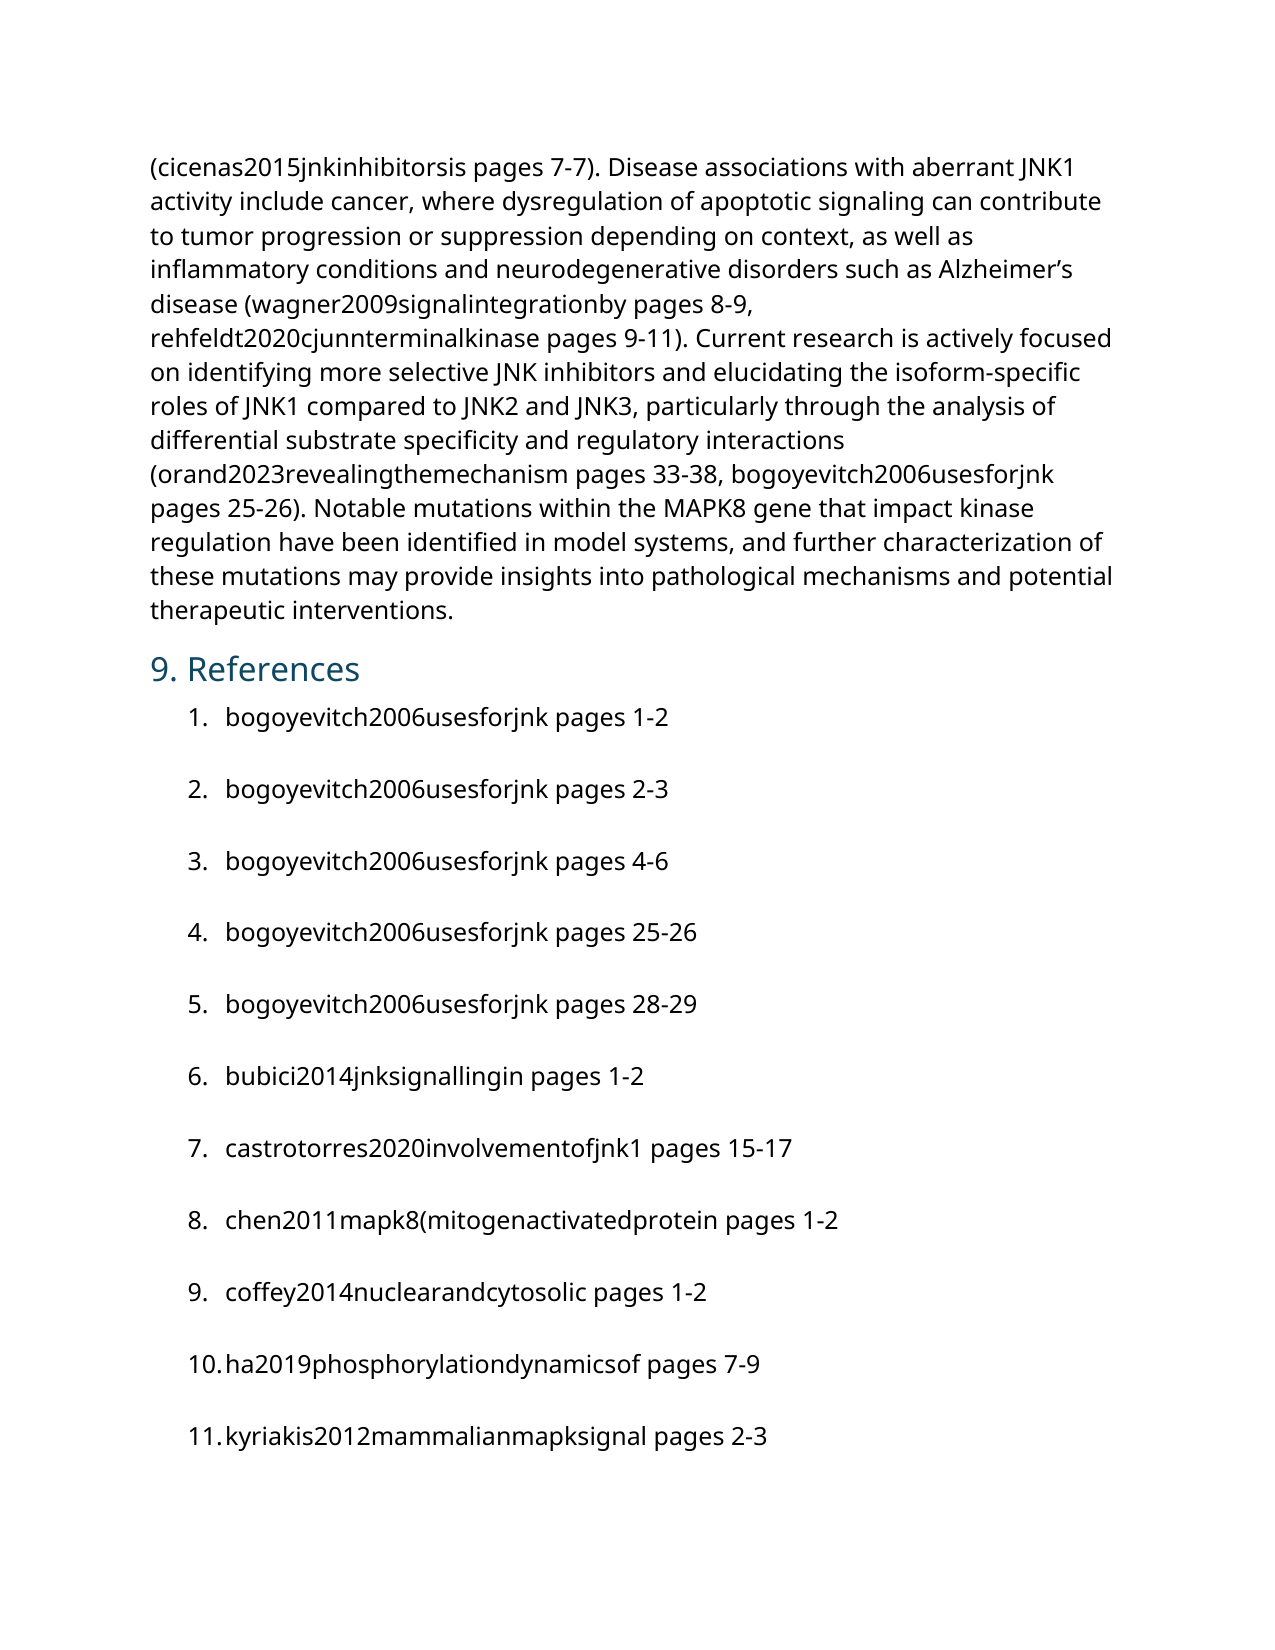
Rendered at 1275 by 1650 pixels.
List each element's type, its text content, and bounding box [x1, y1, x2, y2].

list kyriakis2012mammalianmapksignal pages 2-3 [187, 1418, 1125, 1486]
list bubici2014jnksignallingin pages 1-2 [187, 1059, 1125, 1127]
list bogoyevitch2006usesforjnk pages 1-2 [187, 699, 1125, 767]
list bogoyevitch2006usesforjnk pages 28-29 [187, 987, 1125, 1055]
list ha2019phosphorylationdynamicsof pages 7-9 [187, 1346, 1125, 1414]
subtitle 9. References [150, 646, 1125, 691]
list castrotorres2020involvementofjnk1 pages 15-17 [187, 1131, 1125, 1199]
list bogoyevitch2006usesforjnk pages 25-26 [187, 915, 1125, 983]
list coffey2014nuclearandcytosolic pages 1-2 [187, 1274, 1125, 1342]
list bogoyevitch2006usesforjnk pages 4-6 [187, 843, 1125, 911]
list chen2011mapk8(mitogenactivatedprotein pages 1-2 [187, 1202, 1125, 1271]
list bogoyevitch2006usesforjnk pages 2-3 [187, 771, 1125, 839]
